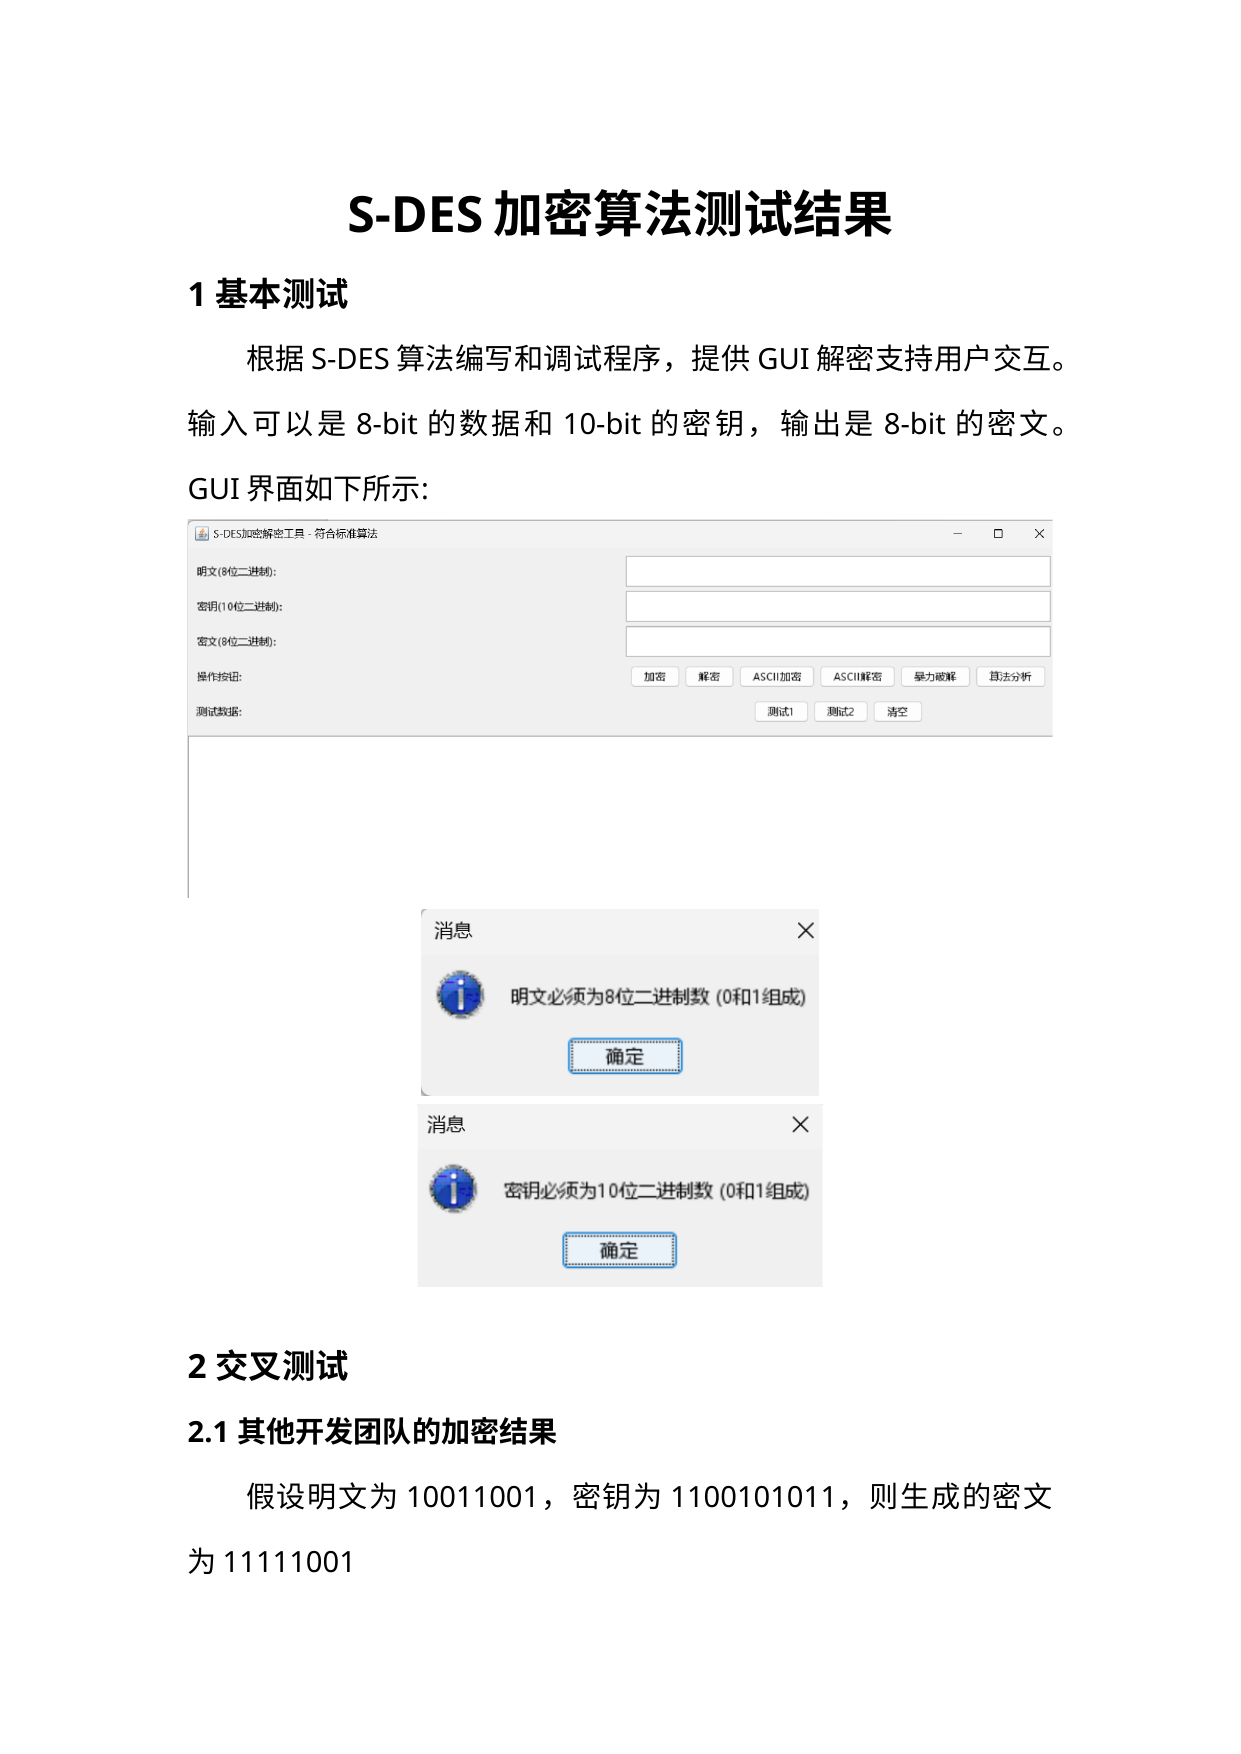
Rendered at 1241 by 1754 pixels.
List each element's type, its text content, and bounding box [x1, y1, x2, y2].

picture [417, 1104, 823, 1287]
list S-DES加密算法测试结果 [187, 162, 1053, 259]
picture [187, 519, 1053, 898]
picture [421, 909, 819, 1096]
list 根据S-DES算法编写和调试程序，提供GUI解密支持用户交互。输入可以是8-bit的数据和10-bit的密钥，输出是8-bit的密文。GUI界面如下所示: [187, 324, 1053, 519]
list 1 基本测试 [187, 259, 1053, 324]
list 假设明文为10011001，密钥为1100101011，则生成的密文为11111001 [187, 1462, 1053, 1592]
list 2.1 其他开发团队的加密结果 [187, 1397, 1053, 1462]
list 2 交叉测试 [187, 1332, 1053, 1397]
